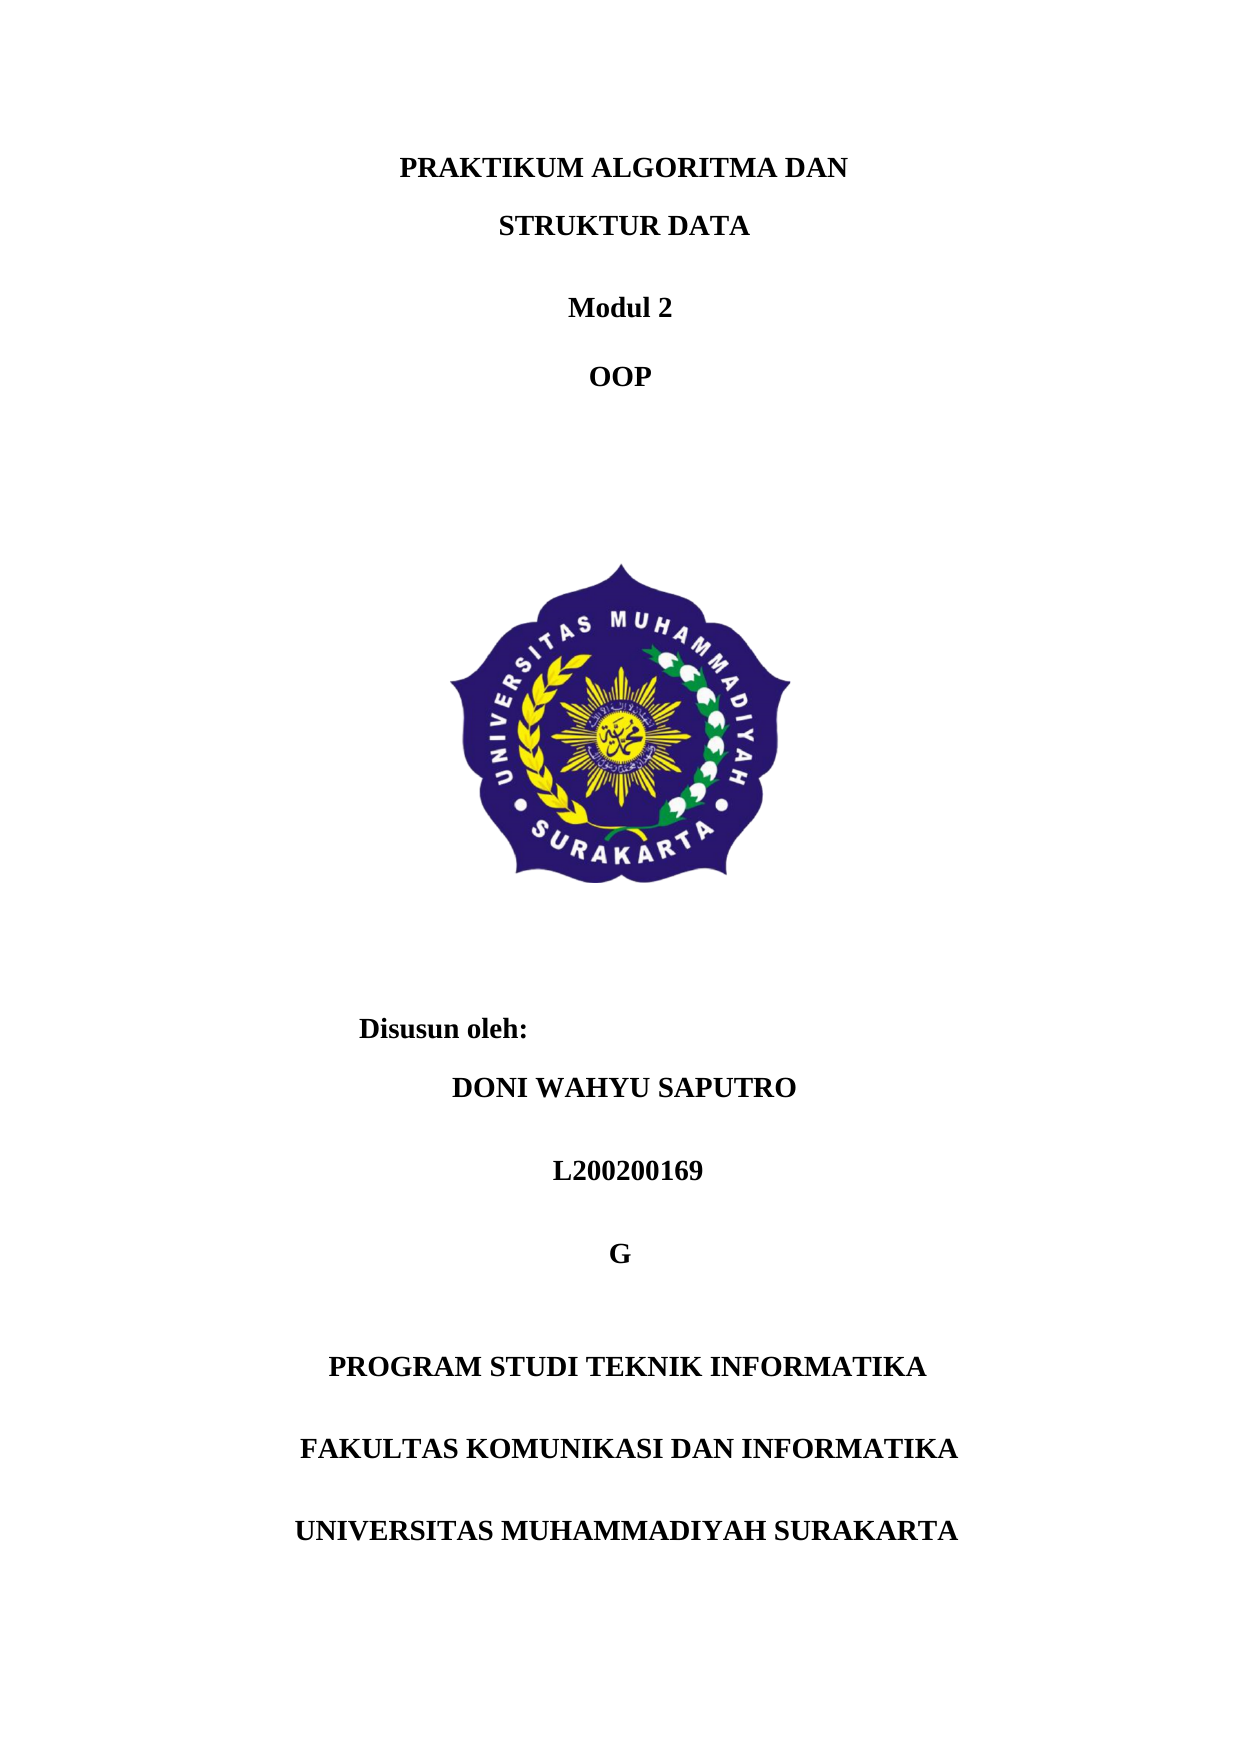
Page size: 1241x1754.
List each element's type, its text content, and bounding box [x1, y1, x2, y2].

text UNIVERSITAS MUHAMMADIYAH SURAKARTA [150, 1513, 958, 1547]
text OOP [148, 359, 1092, 392]
text FAKULTAS KOMUNIKASI DAN INFORMATIKA [150, 1431, 958, 1465]
text Modul 2 [148, 291, 1092, 324]
text G [150, 1236, 1090, 1269]
text PROGRAM STUDI TEKNIK INFORMATIKA [150, 1349, 927, 1383]
subtitle Disusun oleh: [359, 1011, 1092, 1045]
subtitle PRAKTIKUM ALGORITMA DAN STRUKTUR DATA [358, 150, 890, 241]
subtitle DONI WAHYU SAPUTRO [358, 1071, 891, 1104]
picture [449, 563, 791, 883]
subtitle L200200169 [358, 1153, 891, 1187]
